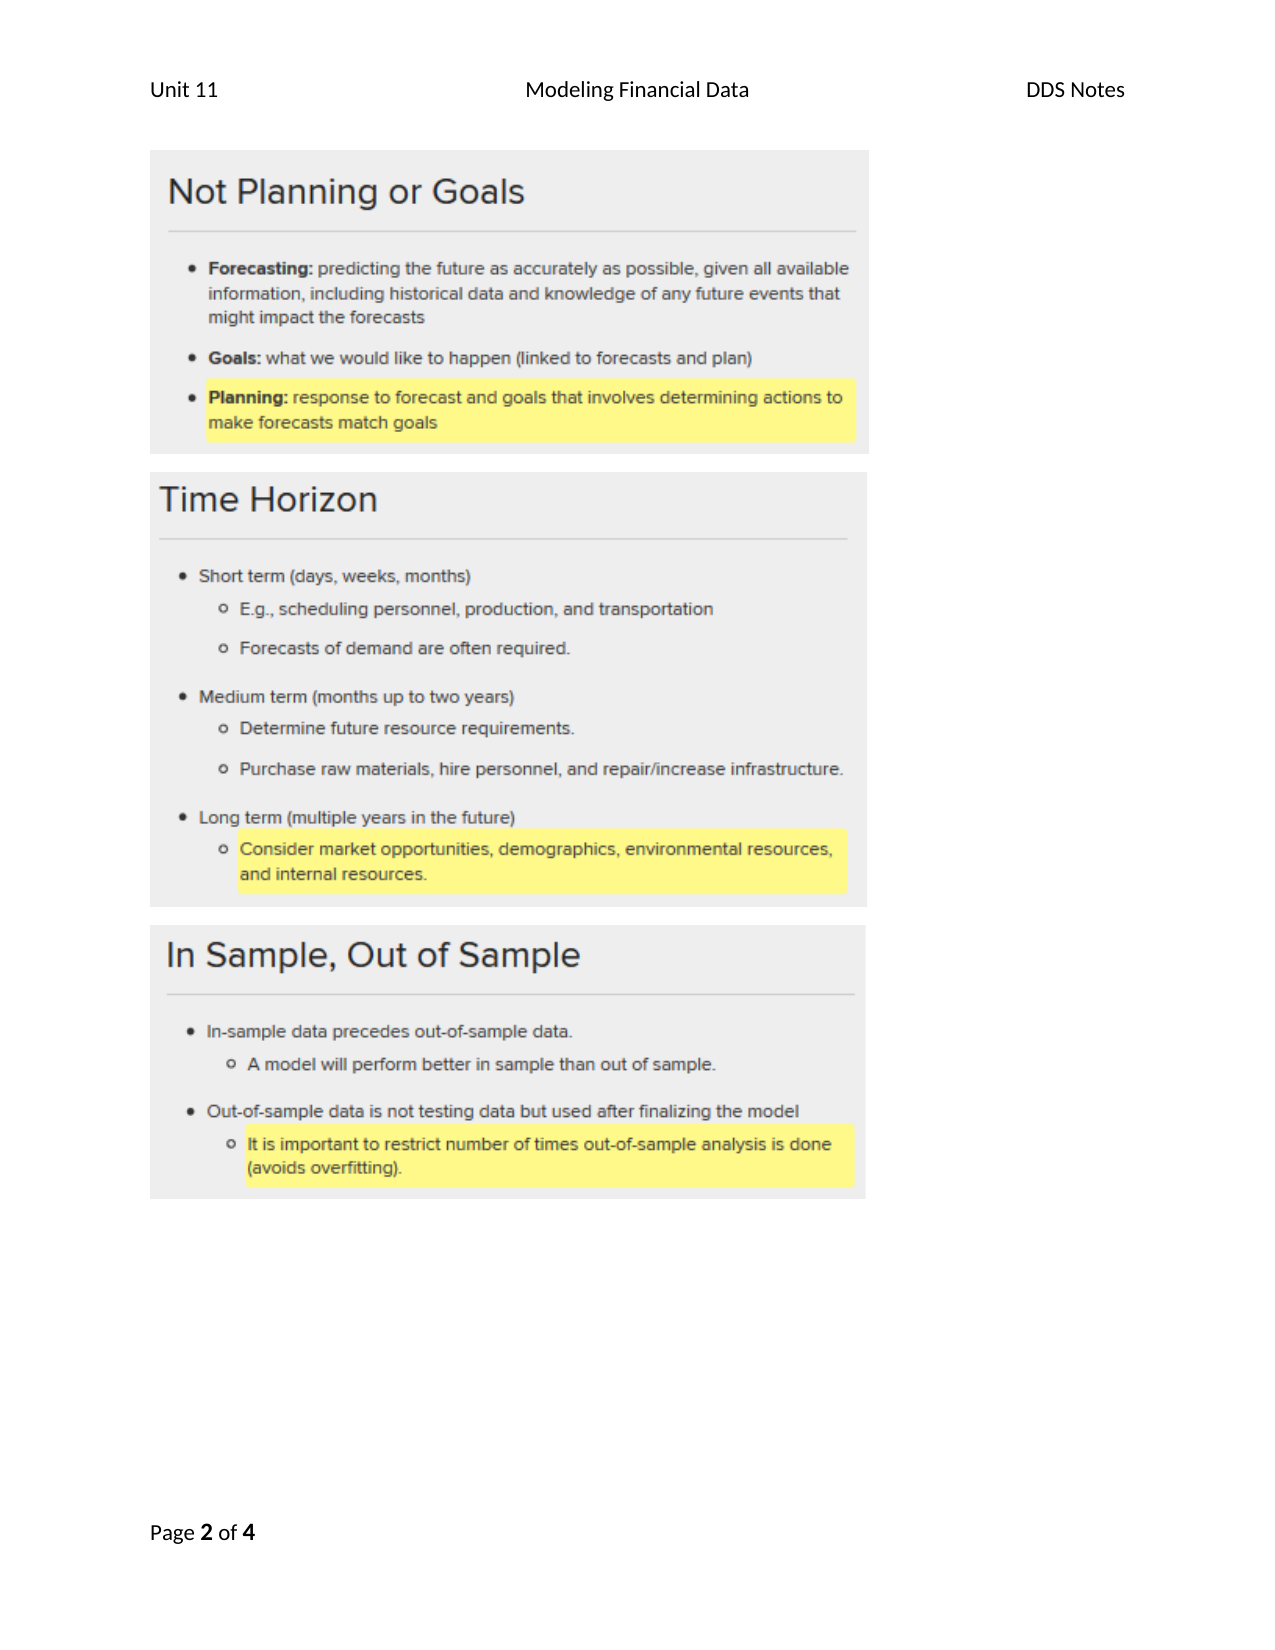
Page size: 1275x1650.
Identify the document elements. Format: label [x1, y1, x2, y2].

picture [150, 150, 869, 454]
picture [150, 925, 866, 1199]
picture [150, 472, 868, 907]
